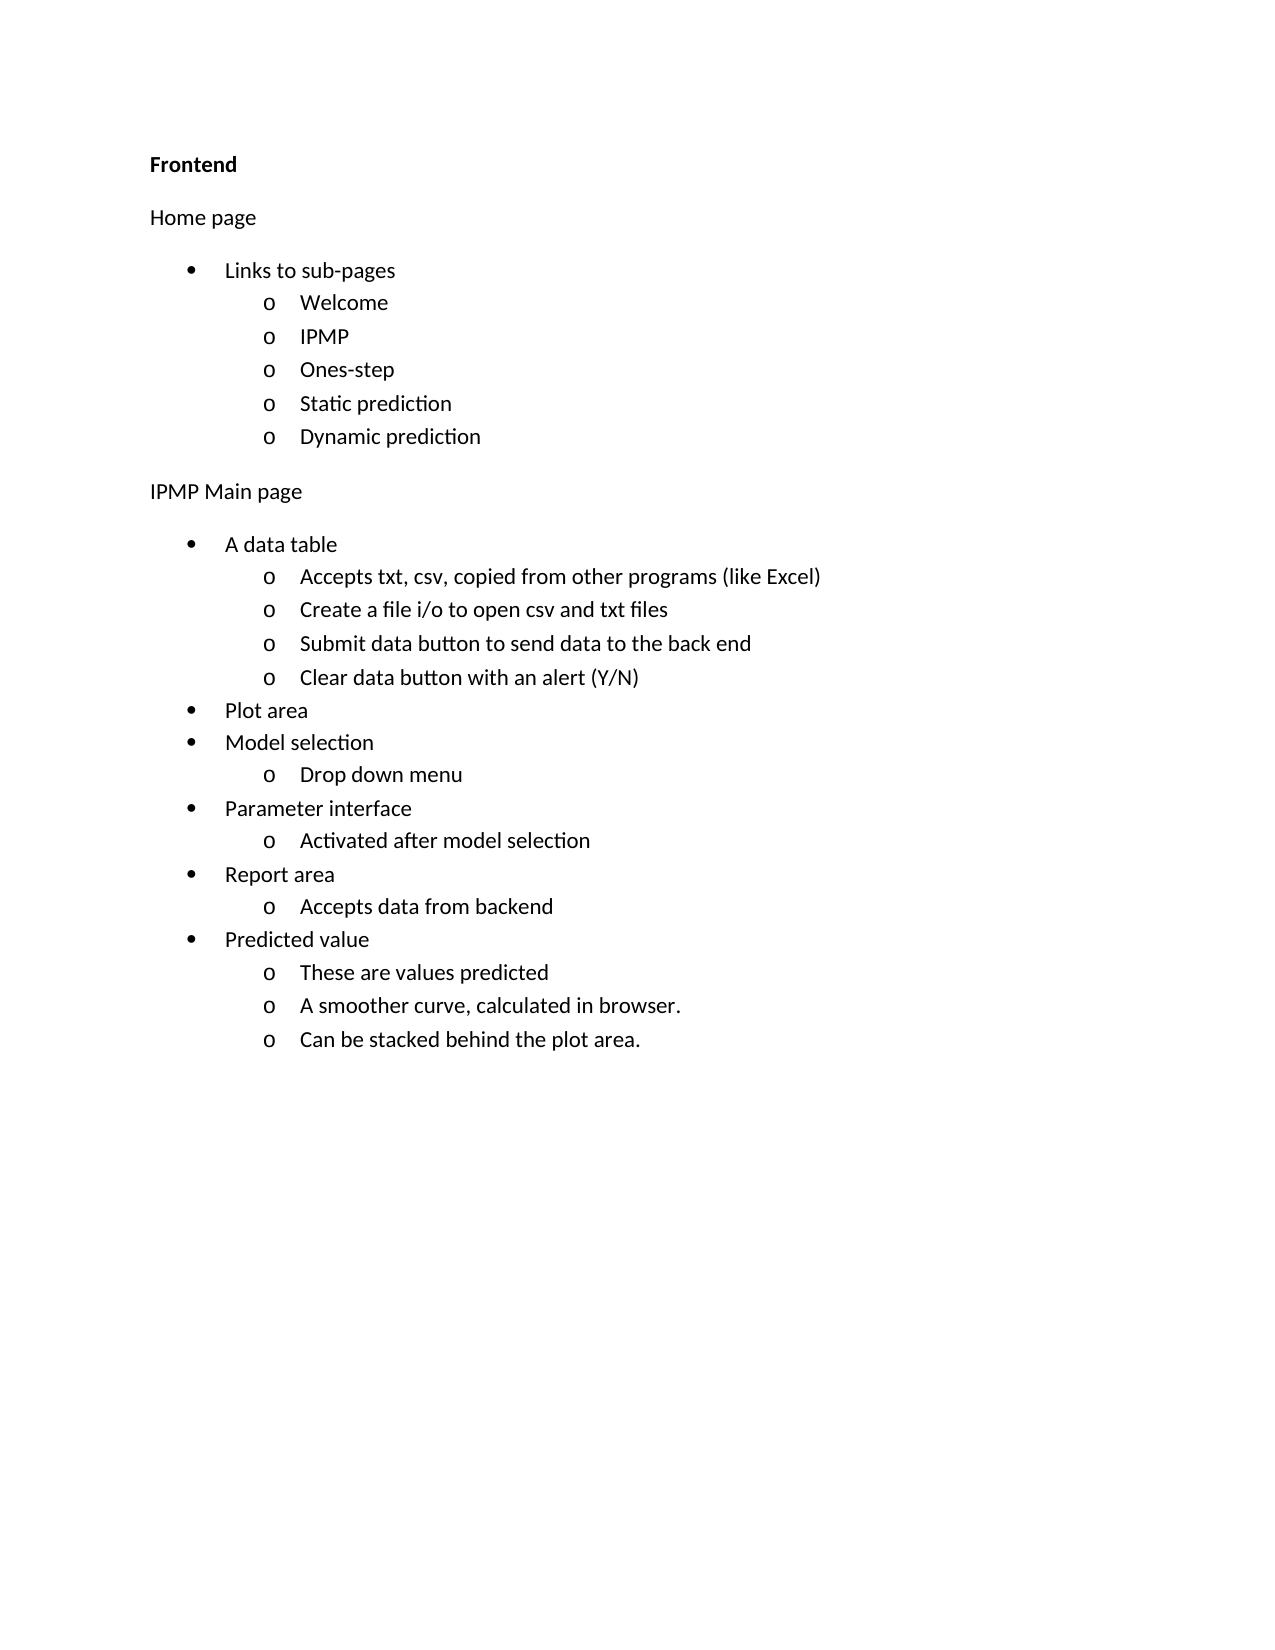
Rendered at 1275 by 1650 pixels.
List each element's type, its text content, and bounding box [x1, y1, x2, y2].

list Parameter interface [187, 794, 1125, 822]
text Home page [150, 203, 1125, 231]
list Activated after model selection [262, 826, 1125, 855]
list Accepts data from backend [262, 892, 1125, 921]
list Welcome [262, 288, 1125, 317]
list Model selection [187, 728, 1125, 756]
list Accepts txt, csv, copied from other programs (like Excel) [262, 562, 1125, 591]
list Ones-step [262, 355, 1125, 384]
list Create a file i/o to open csv and txt files [262, 596, 1125, 625]
list Drop down menu [262, 761, 1125, 790]
list Plot area [187, 696, 1125, 724]
text Frontend [150, 150, 1125, 178]
list IPMP [262, 322, 1125, 351]
list Report area [187, 860, 1125, 888]
list Clear data button with an alert (Y/N) [262, 663, 1125, 692]
list Dynamic prediction [262, 422, 1125, 452]
text IPMP Main page [150, 477, 1125, 505]
list Links to sub-pages [187, 256, 1125, 284]
list Static prediction [262, 389, 1125, 418]
list Can be stacked behind the plot area. [262, 1025, 1125, 1054]
list These are values predicted [262, 958, 1125, 987]
list Submit data button to send data to the back end [262, 629, 1125, 658]
list A smoother curve, calculated in browser. [262, 991, 1125, 1020]
list Predicted value [187, 926, 1125, 953]
list A data table [187, 530, 1125, 558]
